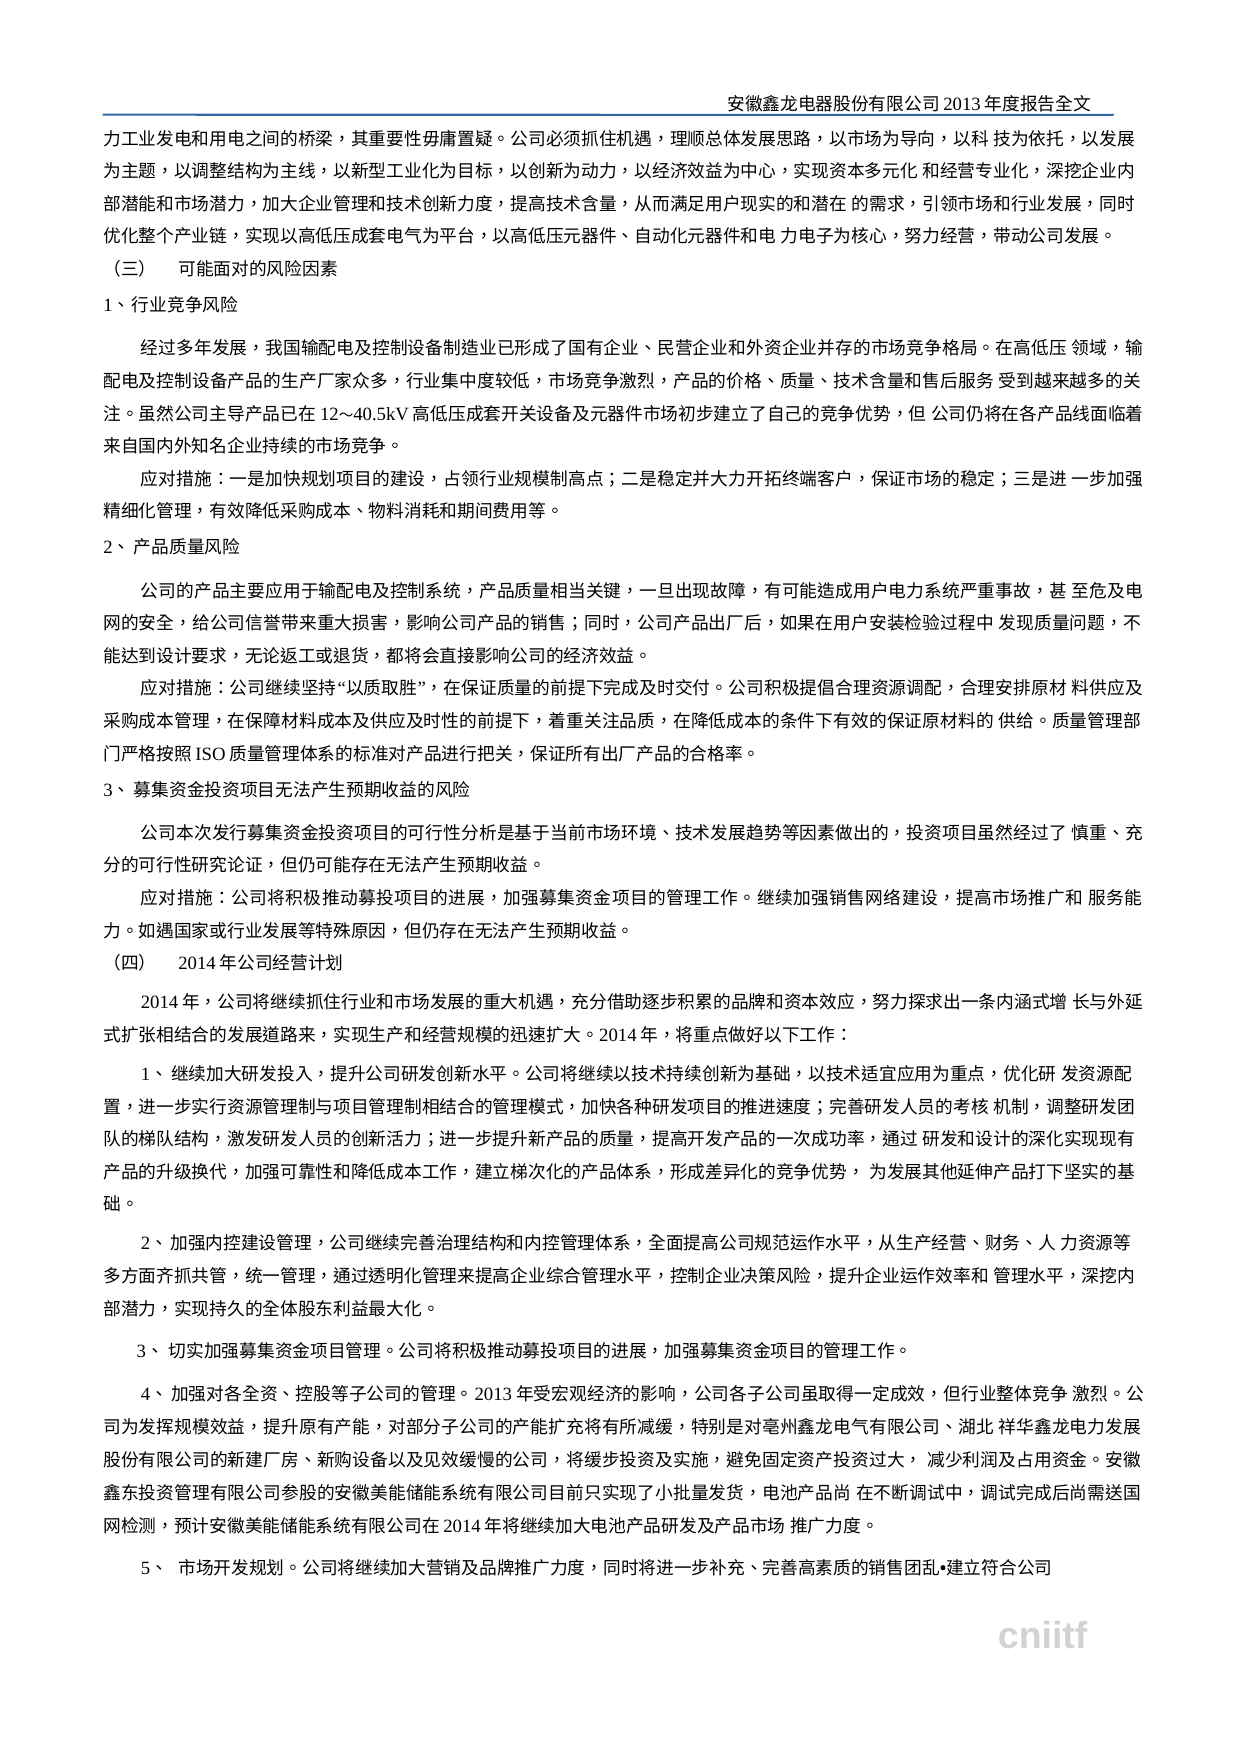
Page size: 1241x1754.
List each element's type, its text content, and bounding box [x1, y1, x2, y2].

text 应对措施：公司将积极推动募投项目的进展，加强募集资金项目的管理工作。继续加强销售网络建设，提高市场推广和 服务能力。如遇国家或行业发展等特殊原因，但仍存在无法产生预期收益。 [103, 878, 1146, 944]
text （三） 可能面对的风险因素 [103, 249, 1146, 282]
text 2、 加强内控建设管理，公司继续完善治理结构和内控管理体系，全面提高公司规范运作水平，从生产经营、财务、人 力资源等多方面齐抓共管，统一管理，通过透明化管理来提高企业综合管理水平，控制企业决策风险，提升企业运作效率和 管理水平，深挖内部潜力，实现持久的全体股东利益最大化。 [103, 1223, 1146, 1322]
text 1、 行业竞争风险 [103, 292, 1146, 317]
text 公司的产品主要应用于输配电及控制系统，产品质量相当关键，一旦出现故障，有可能造成用户电力系统严重事故，甚 至危及电网的安全，给公司信誉带来重大损害，影响公司产品的销售；同时，公司产品出厂后，如果在用户安装检验过程中 发现质量问题，不能达到设计要求，无论返工或退货，都将会直接影响公司的经济效益。 [103, 571, 1146, 669]
text 2、 产品质量风险 [103, 535, 1146, 559]
text 4、 加强对各全资、控股等子公司的管理。2013年受宏观经济的影响，公司各子公司虽取得一定成效，但行业整体竞争 激烈。公司为发挥规模效益，提升原有产能，对部分子公司的产能扩充将有所减缓，特别是对亳州鑫龙电气有限公司、湖北 祥华鑫龙电力发展股份有限公司的新建厂房、新购设备以及见效缓慢的公司，将缓步投资及实施，避免固定资产投资过大， 减少利润及占用资金。安徽鑫东投资管理有限公司参股的安徽美能储能系统有限公司目前只实现了小批量发货，电池产品尚 在不断调试中，调试完成后尚需送国网检测，预计安徽美能储能系统有限公司在2014年将继续加大电池产品研发及产品市场 推广力度。 [103, 1374, 1146, 1539]
text 应对措施：公司继续坚持“以质取胜”，在保证质量的前提下完成及时交付。公司积极提倡合理资源调配，合理安排原材 料供应及采购成本管理，在保障材料成本及供应及时性的前提下，着重关注品质，在降低成本的条件下有效的保证原材料的 供给。质量管理部门严格按照ISO质量管理体系的标准对产品进行把关，保证所有出厂产品的合格率。 [103, 669, 1146, 767]
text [103, 119, 1146, 249]
text 1、 继续加大研发投入，提升公司研发创新水平。公司将继续以技术持续创新为基础，以技术适宜应用为重点，优化研 发资源配置，进一步实行资源管理制与项目管理制相结合的管理模式，加快各种研发项目的推进速度；完善研发人员的考核 机制，调整研发团队的梯队结构，激发研发人员的创新活力；进一步提升新产品的质量，提高开发产品的一次成功率，通过 研发和设计的深化实现现有产品的升级换代，加强可靠性和降低成本工作，建立梯次化的产品体系，形成差异化的竞争优势， 为发展其他延伸产品打下坚实的基础。 [103, 1055, 1146, 1217]
text 3、 切实加强募集资金项目管理。公司将积极推动募投项目的进展，加强募集资金项目的管理工作。 [103, 1338, 1146, 1362]
text 公司本次发行募集资金投资项目的可行性分析是基于当前市场环境、技术发展趋势等因素做出的，投资项目虽然经过了 慎重、充分的可行性研究论证，但仍可能存在无法产生预期收益。 [103, 813, 1146, 878]
text 5、 市场开发规划。公司将继续加大营销及品牌推广力度，同时将进一步补充、完善高素质的销售团乱•建立符合公司 [103, 1556, 1146, 1580]
text 应对措施：一是加快规划项目的建设，占领行业规模制高点；二是稳定并大力开拓终端客户，保证市场的稳定；三是进 一步加强精细化管理，有效降低采购成本、物料消耗和期间费用等。 [103, 459, 1146, 524]
text 经过多年发展，我国输配电及控制设备制造业已形成了国有企业、民营企业和外资企业并存的市场竞争格局。在高低压 领域，输配电及控制设备产品的生产厂家众多，行业集中度较低，市场竞争激烈，产品的价格、质量、技术含量和售后服务 受到越来越多的关注。虽然公司主导产品已在12〜40.5kV高低压成套开关设备及元器件市场初步建立了自己的竞争优势，但 公司仍将在各产品线面临着来自国内外知名企业持续的市场竞争。 [103, 329, 1146, 459]
text （四） 2014年公司经营计划 [103, 944, 1146, 976]
text 3、 募集资金投资项目无法产生预期收益的风险 [103, 777, 1146, 801]
text 2014年，公司将继续抓住行业和市场发展的重大机遇，充分借助逐步积累的品牌和资本效应，努力探求出一条内涵式增 长与外延式扩张相结合的发展道路来，实现生产和经营规模的迅速扩大。2014年，将重点做好以下工作： [103, 982, 1146, 1048]
